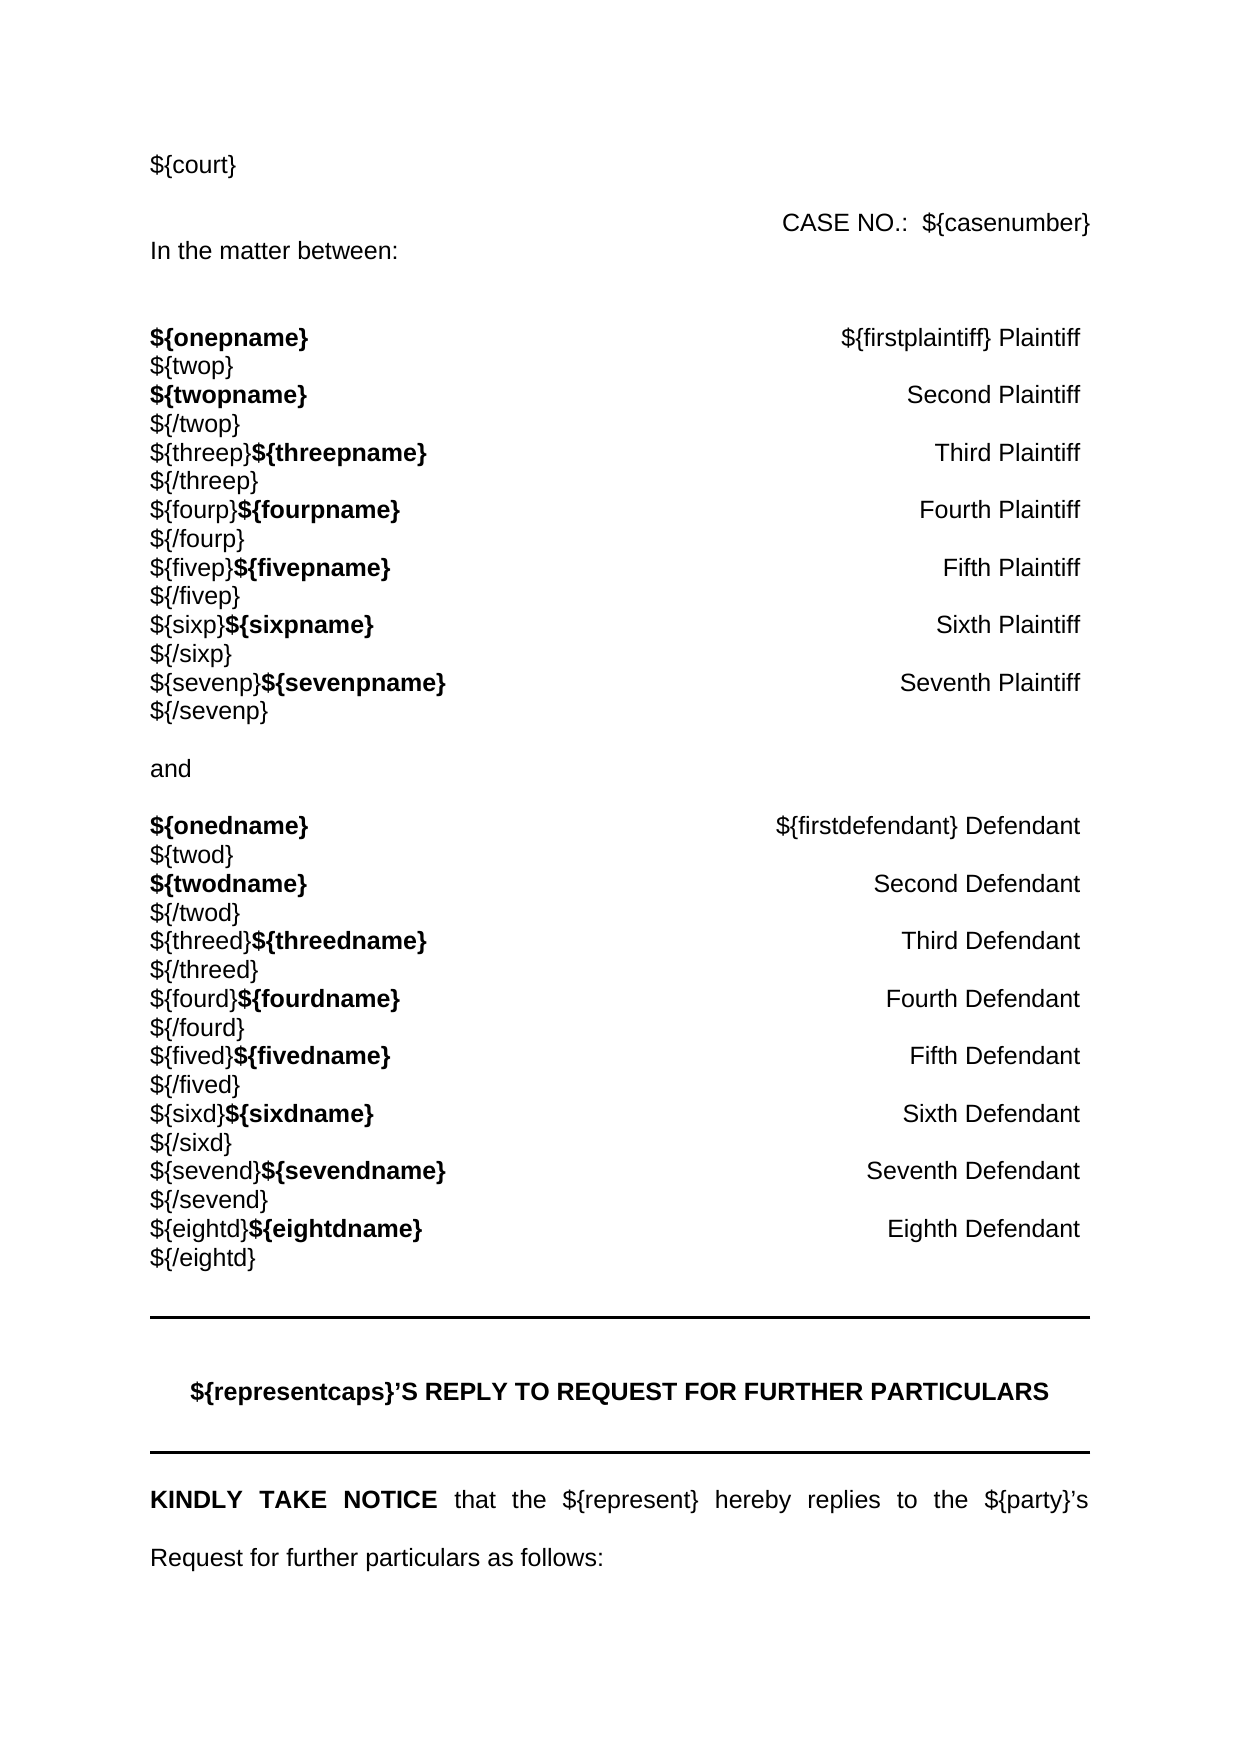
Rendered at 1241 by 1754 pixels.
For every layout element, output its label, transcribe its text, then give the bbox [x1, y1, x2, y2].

text ${sixd}${sixdname} Sixth Defendant [150, 1099, 1090, 1127]
text ${/threep} [150, 466, 1090, 495]
text ${onepname} ${firstplaintiff} Plaintiff [150, 322, 1090, 351]
text ${twopname} Second Plaintiff [150, 380, 1090, 409]
text ${representcaps}’S REPLY TO REQUEST FOR FURTHER PARTICULARS [150, 1377, 1090, 1406]
text ${eightd}${eightdname} Eighth Defendant [150, 1214, 1090, 1242]
text ${fourp}${fourpname} Fourth Plaintiff [150, 495, 1090, 524]
text ${/fourd} [150, 1012, 1090, 1041]
text ${/eightd} [150, 1242, 1090, 1271]
text ${sevenp}${sevenpname} Seventh Plaintiff [150, 667, 1090, 696]
text ${/sixp} [150, 639, 1090, 667]
text and [150, 754, 1090, 782]
text ${twod} [150, 840, 1090, 869]
text ${sixp}${sixpname} Sixth Plaintiff [150, 610, 1090, 639]
text ${court} [150, 150, 1090, 179]
text ${/fivep} [150, 581, 1090, 610]
text CASE NO.: ${casenumber} [150, 207, 1090, 236]
text KINDLY TAKE NOTICE that the ${represent} hereby replies to the ${party}’s Request for further particulars as follows: [150, 1485, 1090, 1571]
text ${sevend}${sevendname} Seventh Defendant [150, 1156, 1090, 1185]
text ${/sevend} [150, 1185, 1090, 1214]
text ${threep}${threepname} Third Plaintiff [150, 437, 1090, 466]
text ${threed}${threedname} Third Defendant [150, 926, 1090, 955]
text ${fivep}${fivepname} Fifth Plaintiff [150, 552, 1090, 581]
text ${twop} [150, 351, 1090, 380]
text ${/fourp} [150, 524, 1090, 552]
text ${/threed} [150, 955, 1090, 984]
text ${/twod} [150, 897, 1090, 926]
text ${fourd}${fourdname} Fourth Defendant [150, 984, 1090, 1012]
text ${/sixd} [150, 1127, 1090, 1156]
text In the matter between: [150, 236, 1090, 265]
text ${/fived} [150, 1070, 1090, 1099]
text ${onedname} ${firstdefendant} Defendant [150, 811, 1090, 840]
text ${twodname} Second Defendant [150, 869, 1090, 897]
text ${/sevenp} [150, 696, 1090, 725]
text ${fived}${fivedname} Fifth Defendant [150, 1041, 1090, 1070]
text ${/twop} [150, 409, 1090, 437]
